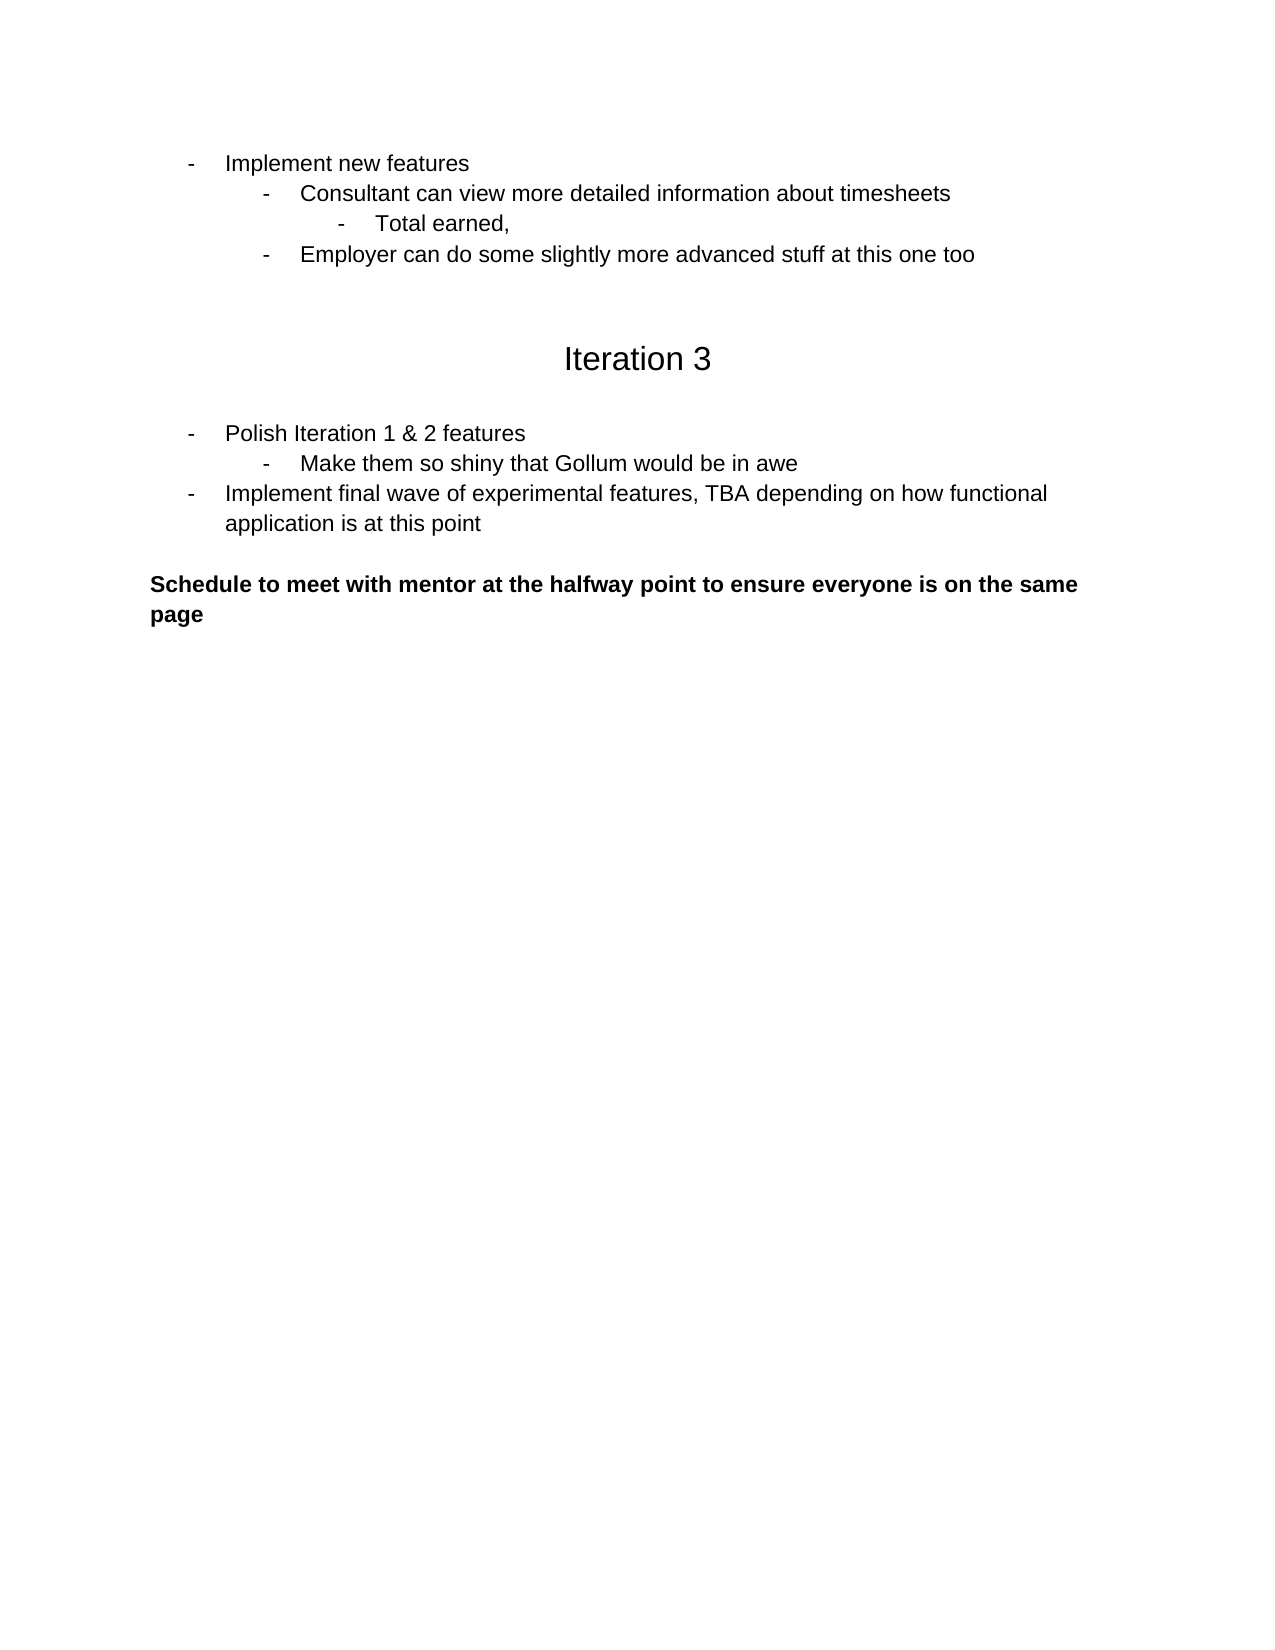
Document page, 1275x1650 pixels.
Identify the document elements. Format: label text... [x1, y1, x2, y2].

subtitle Iteration 3 [150, 338, 1125, 377]
list Consultant can view more detailed information about timesheets [262, 180, 1125, 207]
list Polish Iteration 1 & 2 features [187, 420, 1125, 446]
text Schedule to meet with mentor at the halfway point to ensure everyone is on the same page [150, 571, 1125, 627]
list Total earned, [337, 210, 1125, 237]
list Make them so shiny that Gollum would be in awe [262, 450, 1125, 476]
list Employer can do some slightly more advanced stuff at this one too [262, 241, 1125, 267]
list Implement new features [187, 150, 1125, 176]
list Implement final wave of experimental features, TBA depending on how functional application is at this point [187, 480, 1125, 537]
